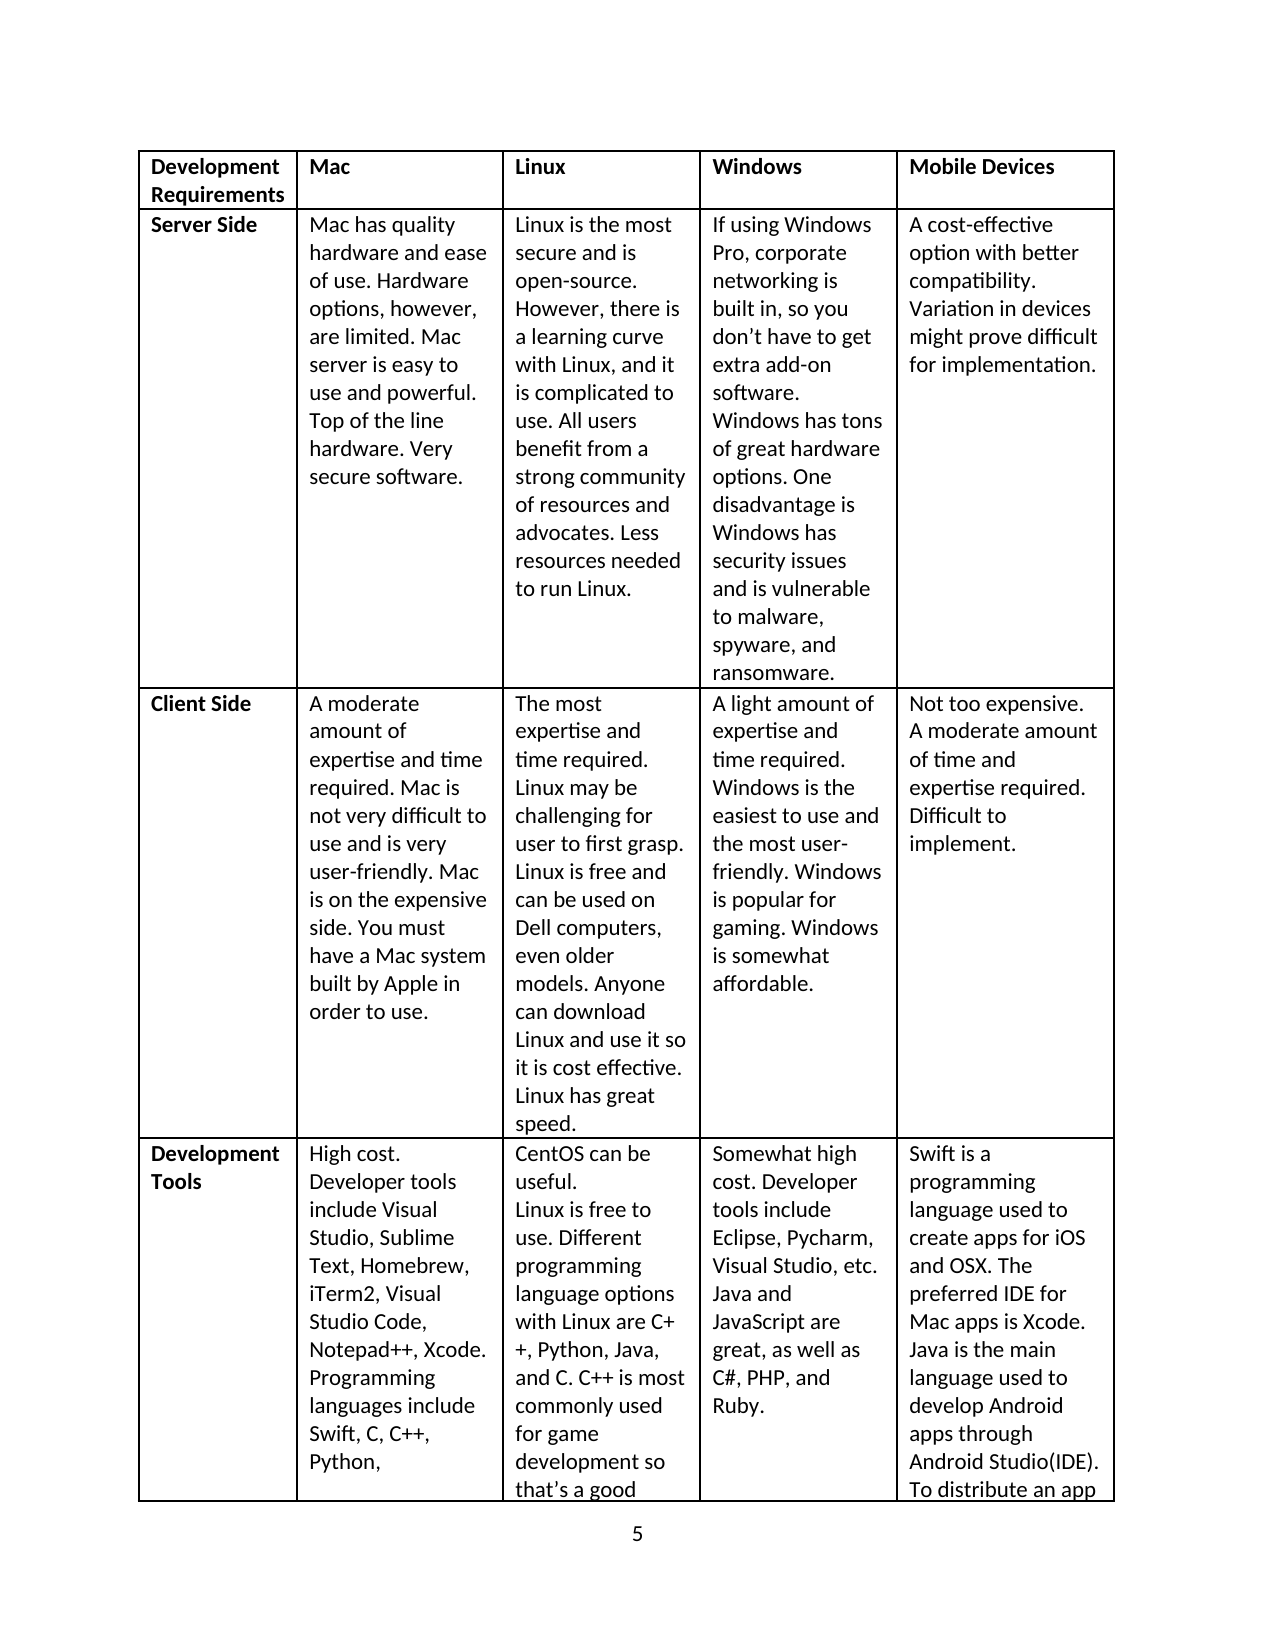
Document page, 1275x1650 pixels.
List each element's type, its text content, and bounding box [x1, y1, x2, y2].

table_cell CentOS can be useful. Linux is free to use. Different programming language options with Linux are C++, Python, Java, and C. C++ is most commonly used for game development so that’s a good option. Linux is the least expensive option. [504, 1139, 699, 1500]
table_header Windows [701, 152, 896, 208]
table_header Mac [298, 152, 502, 208]
table_cell Swift is a programming language used to create apps for iOS and OSX. The preferred IDE for Mac apps is Xcode. Java is the main language used to develop Android apps through Android Studio(IDE). To distribute an app on a mobile device, Apple requires a developer account which costs $99/year. Android runs even higher- $70- $320 per month. [898, 1139, 1113, 1500]
table_cell If using Windows Pro, corporate networking is built in, so you don’t have to get extra add-on software. Windows has tons of great hardware options. One disadvantage is Windows has security issues and is vulnerable to malware, spyware, and ransomware. [701, 210, 896, 687]
table_cell Not too expensive. A moderate amount of time and expertise required. Difficult to implement. [898, 689, 1113, 1137]
table_cell A light amount of expertise and time required. Windows is the easiest to use and the most user-friendly. Windows is popular for gaming. Windows is somewhat affordable. [701, 689, 896, 1137]
table_cell The most expertise and time required. Linux may be challenging for user to first grasp. Linux is free and can be used on Dell computers, even older models. Anyone can download Linux and use it so it is cost effective. Linux has great speed. [504, 689, 699, 1137]
table_cell A cost-effective option with better compatibility. Variation in devices might prove difficult for implementation. [898, 210, 1113, 687]
table_header Development Requirements [140, 152, 296, 208]
table_cell Server Side [140, 210, 296, 687]
table_header Linux [504, 152, 699, 208]
table_header Mobile Devices [898, 152, 1113, 208]
table_cell Client Side [140, 689, 296, 1137]
table_cell Linux is the most secure and is open-source. However, there is a learning curve with Linux, and it is complicated to use. All users benefit from a strong community of resources and advocates. Less resources needed to run Linux. [504, 210, 699, 687]
table_cell Development Tools [140, 1139, 296, 1500]
table_cell Mac has quality hardware and ease of use. Hardware options, however, are limited. Mac server is easy to use and powerful. Top of the line hardware. Very secure software. [298, 210, 502, 687]
table_cell A moderate amount of expertise and time required. Mac is not very difficult to use and is very user-friendly. Mac is on the expensive side. You must have a Mac system built by Apple in order to use. [298, 689, 502, 1137]
table_cell High cost. Developer tools include Visual Studio, Sublime Text, Homebrew, iTerm2, Visual Studio Code, Notepad++, Xcode. Programming languages include Swift, C, C++, Python, [298, 1139, 502, 1500]
table_cell Somewhat high cost. Developer tools include Eclipse, Pycharm, Visual Studio, etc. Java and JavaScript are great, as well as C#, PHP, and Ruby. [701, 1139, 896, 1500]
